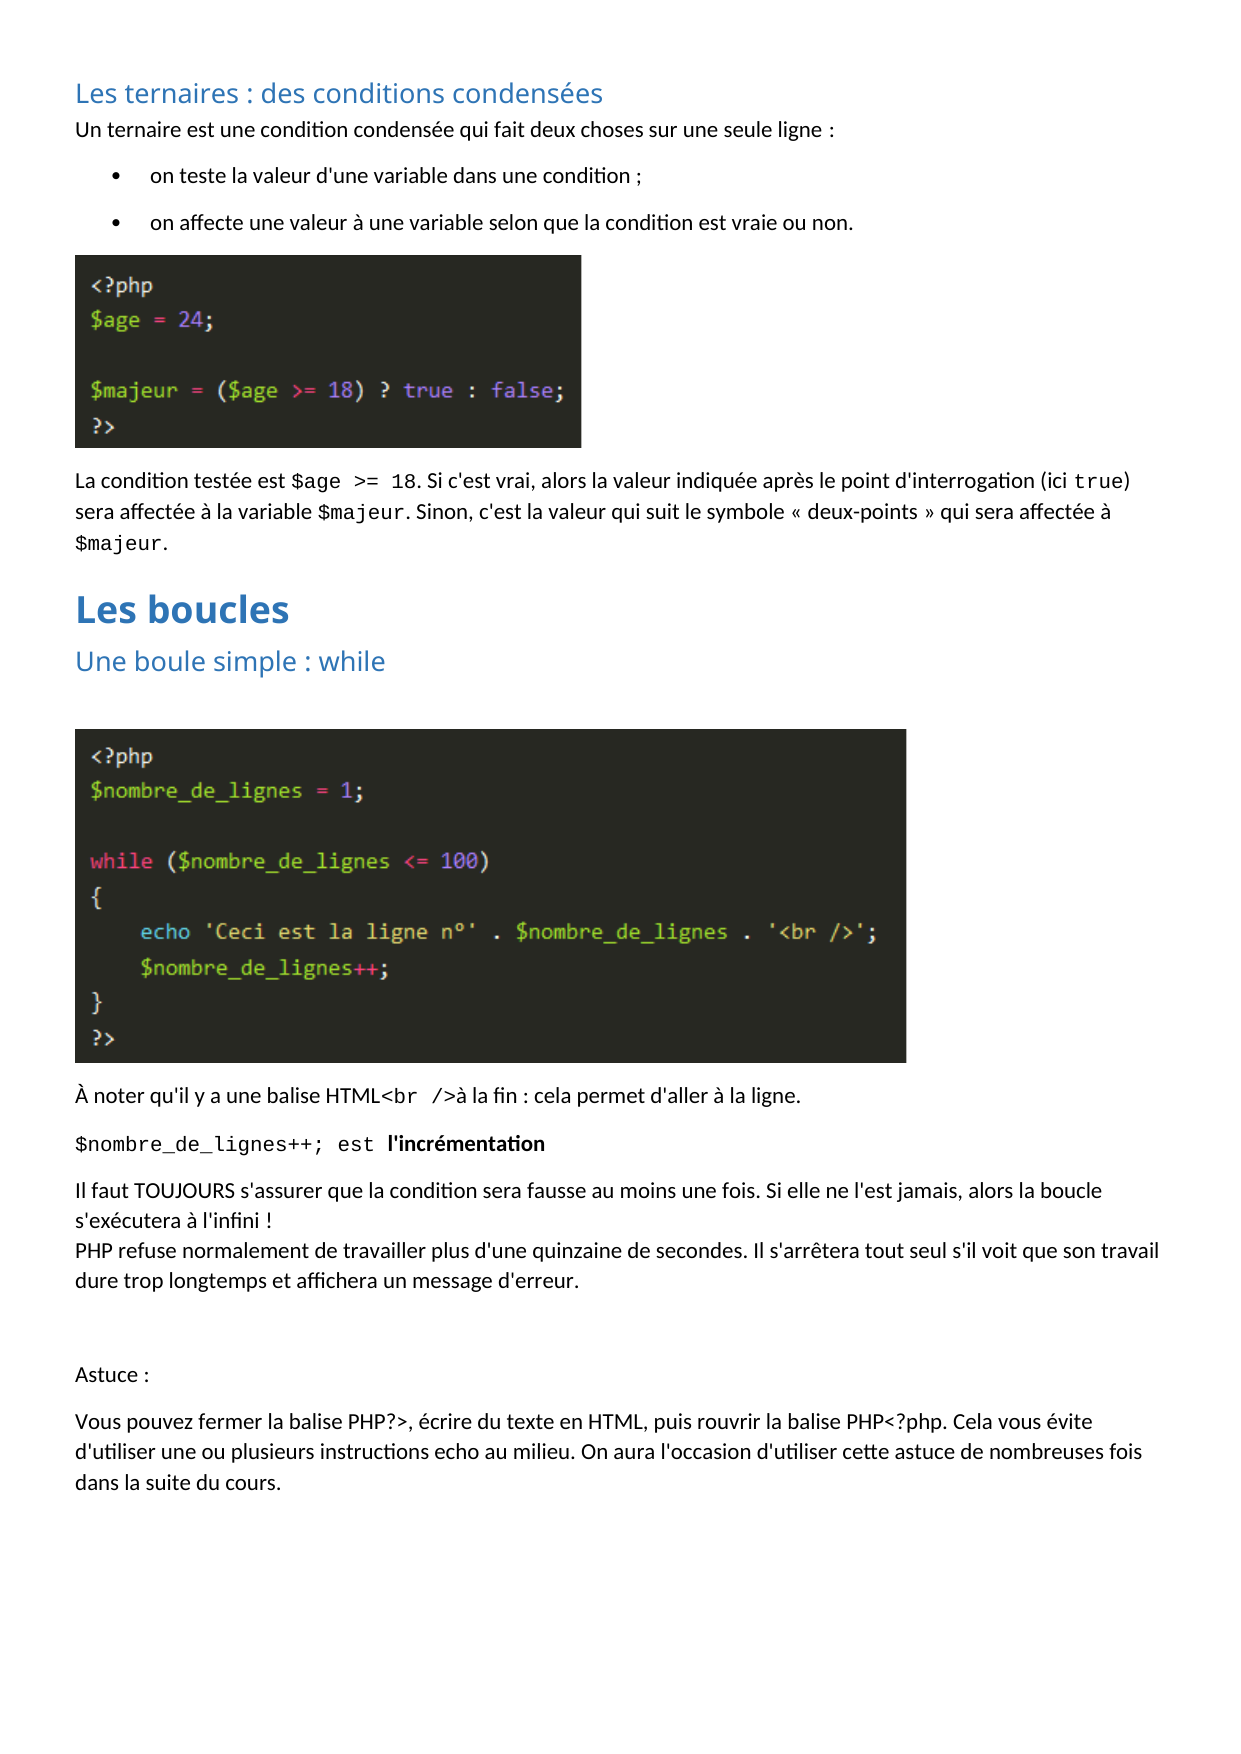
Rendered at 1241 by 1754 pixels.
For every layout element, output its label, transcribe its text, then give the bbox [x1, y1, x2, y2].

text Un ternaire est une condition condensée qui fait deux choses sur une seule ligne : [75, 115, 1165, 143]
text Il faut TOUJOURS s'assurer que la condition sera fausse au moins une fois. Si elle ne l'est jamais, alors la boucle s'exécutera à l'infini ! PHP refuse normalement de travailler plus d'une quinzaine de secondes. Il s'arrêtera tout seul s'il voit que son travail dure trop longtemps et affichera un message d'erreur. [75, 1176, 1165, 1295]
picture [75, 255, 582, 448]
list on affecte une valeur à une variable selon que la condition est vraie ou non. [112, 208, 1165, 237]
subtitle Les boucles [75, 584, 1165, 635]
subtitle Une boule simple : while [75, 643, 1165, 680]
list on teste la valeur d'une variable dans une condition ; [112, 162, 1165, 190]
text Vous pouvez fermer la balise PHP?>, écrire du texte en HTML, puis rouvrir la balise PHP<?php. Cela vous évite d'utiliser une ou plusieurs instructions echo au milieu. On aura l'occasion d'utiliser cette astuce de nombreuses fois dans la suite du cours. [75, 1407, 1165, 1496]
text La condition testée est $age >= 18. Si c'est vrai, alors la valeur indiquée après le point d'interrogation (ici true) sera affectée à la variable $majeur. Sinon, c'est la valeur qui suit le symbole « deux-points » qui sera affectée à $majeur. [75, 466, 1165, 556]
picture [75, 729, 907, 1063]
text $nombre_de_lignes++; est l'incrémentation [75, 1129, 1165, 1157]
subtitle Les ternaires : des conditions condensées [75, 75, 1165, 112]
text Astuce : [75, 1360, 1165, 1388]
text À noter qu'il y a une balise HTML<br />à la fin : cela permet d'aller à la ligne. [75, 1081, 1165, 1110]
